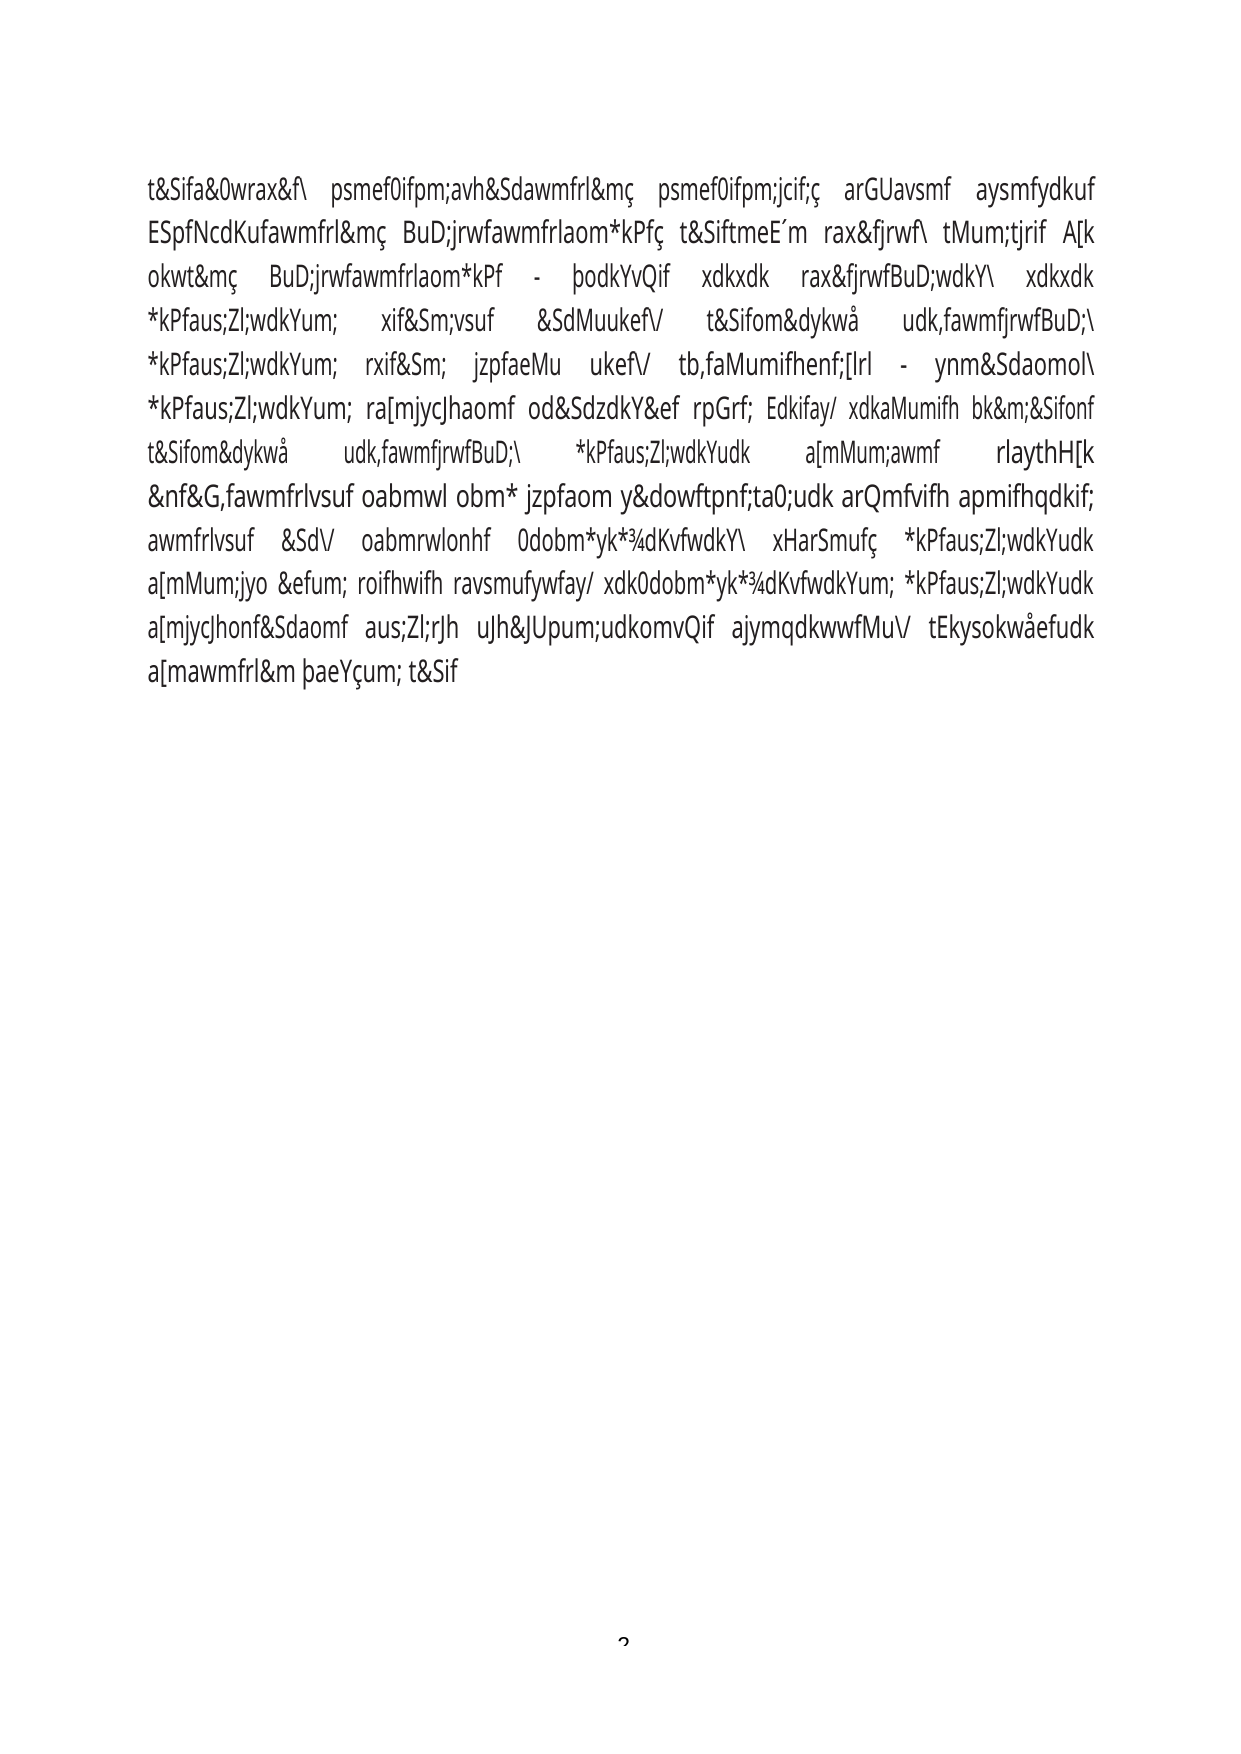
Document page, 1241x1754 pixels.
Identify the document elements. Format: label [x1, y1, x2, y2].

text [147, 167, 1095, 692]
